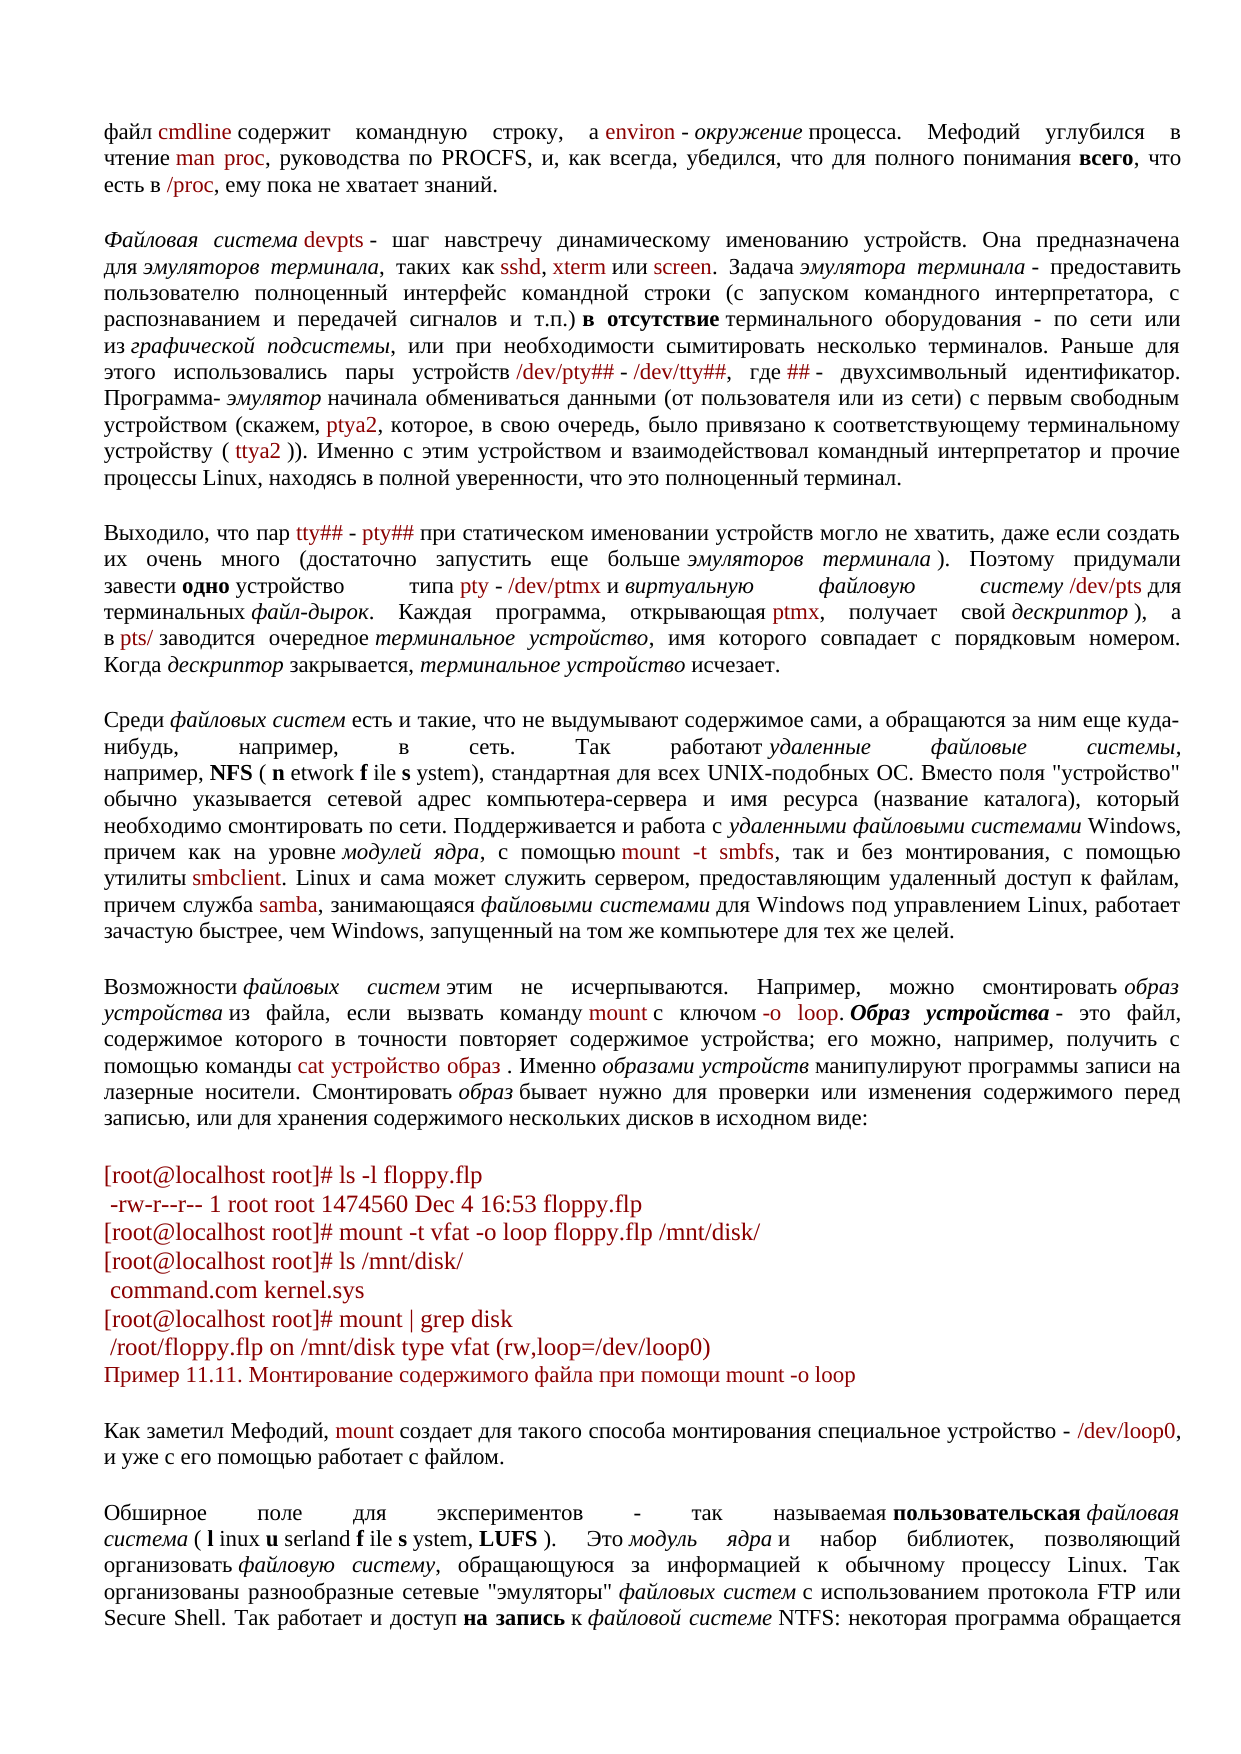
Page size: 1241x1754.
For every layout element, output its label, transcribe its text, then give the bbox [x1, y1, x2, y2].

text Среди файловых систем есть и такие, что не выдумывают содержимое сами, а обращаются за ним еще куда-нибудь, например, в сеть. Так работают удаленные файловые системы, например, NFS ( n etwork f ile s ystem), стандартная для всех UNIX-подобных ОС. Вместо поля "устройство" обычно указывается сетевой адрес компьютера-сервера и имя ресурса (название каталога), который необходимо смонтировать по сети. Поддерживается и работа с удаленными файловыми системами Windows, причем как на уровне модулей ядра, с помощью mount -t smbfs, так и без монтирования, с помощью утилиты smbclient. Linux и сама может служить сервером, предоставляющим удаленный доступ к файлам, причем служба samba, занимающаяся файловыми системами для Windows под управлением Linux, работает зачастую быстрее, чем Windows, запущенный на том же компьютере для тех же целей. [103, 706, 1181, 943]
text /root/floppy.flp on /mnt/disk type vfat (rw,loop=/dev/loop0) [103, 1332, 1181, 1361]
text Файловая система devpts - шаг навстречу динамическому именованию устройств. Она предназначена для эмуляторов терминала, таких как sshd, xterm или screen. Задача эмулятора терминала - предоставить пользователю полноценный интерфейс командной строки (с запуском командного интерпретатора, с распознаванием и передачей сигналов и т.п.) в отсутствие терминального оборудования - по сети или из графической подсистемы, или при необходимости сымитировать несколько терминалов. Раньше для этого использовались пары устройств /dev/pty## - /dev/tty##, где ## - двухсимвольный идентификатор. Программа- эмулятор начинала обмениваться данными (от пользователя или из сети) с первым свободным устройством (скажем, ptya2, которое, в свою очередь, было привязано к соответствующему терминальному устройству ( ttya2 )). Именно с этим устройством и взаимодействовал командный интерпретатор и прочие процессы Linux, находясь в полной уверенности, что это полноценный терминал. [103, 226, 1181, 490]
text Пример 11.11. Монтирование содержимого файла при помощи mount -o loop [103, 1361, 1181, 1388]
text [root@localhost root]# mount -t vfat -o loop floppy.flp /mnt/disk/ [103, 1217, 1181, 1246]
text Как заметил Мефодий, mount создает для такого способа монтирования специальное устройство - /dev/loop0, и уже с его помощью работает с файлом. [103, 1417, 1181, 1469]
text Возможности файловых систем этим не исчерпываются. Например, можно смонтировать образ устройства из файла, если вызвать команду mount с ключом -o loop. Образ устройства - это файл, содержимое которого в точности повторяет содержимое устройства; его можно, например, получить с помощью команды cat устройство образ . Именно образами устройств манипулируют программы записи на лазерные носители. Смонтировать образ бывает нужно для проверки или изменения содержимого перед записью, или для хранения содержимого нескольких дисков в исходном виде: [103, 973, 1181, 1131]
text Выходило, что пар tty## - pty## при статическом именовании устройств могло не хватить, даже если создать их очень много (достаточно запустить еще больше эмуляторов терминала ). Поэтому придумали завести одно устройство типа pty - /dev/ptmx и виртуальную файловую систему /dev/pts для терминальных файл-дырок. Каждая программа, открывающая ptmx, получает свой дескриптор ), а в pts/ заводится очередное терминальное устройство, имя которого совпадает с порядковым номером. Когда дескриптор закрывается, терминальное устройство исчезает. [103, 519, 1181, 677]
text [103, 1499, 1181, 1630]
text -rw-r--r-- 1 root root 1474560 Dec 4 16:53 floppy.flp [103, 1189, 1181, 1217]
text command.com kernel.sys [103, 1275, 1181, 1304]
text [root@localhost root]# mount | grep disk [103, 1304, 1181, 1332]
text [103, 118, 1181, 197]
text [root@localhost root]# ls -l floppy.flp [103, 1160, 1181, 1189]
text [root@localhost root]# ls /mnt/disk/ [103, 1246, 1181, 1275]
